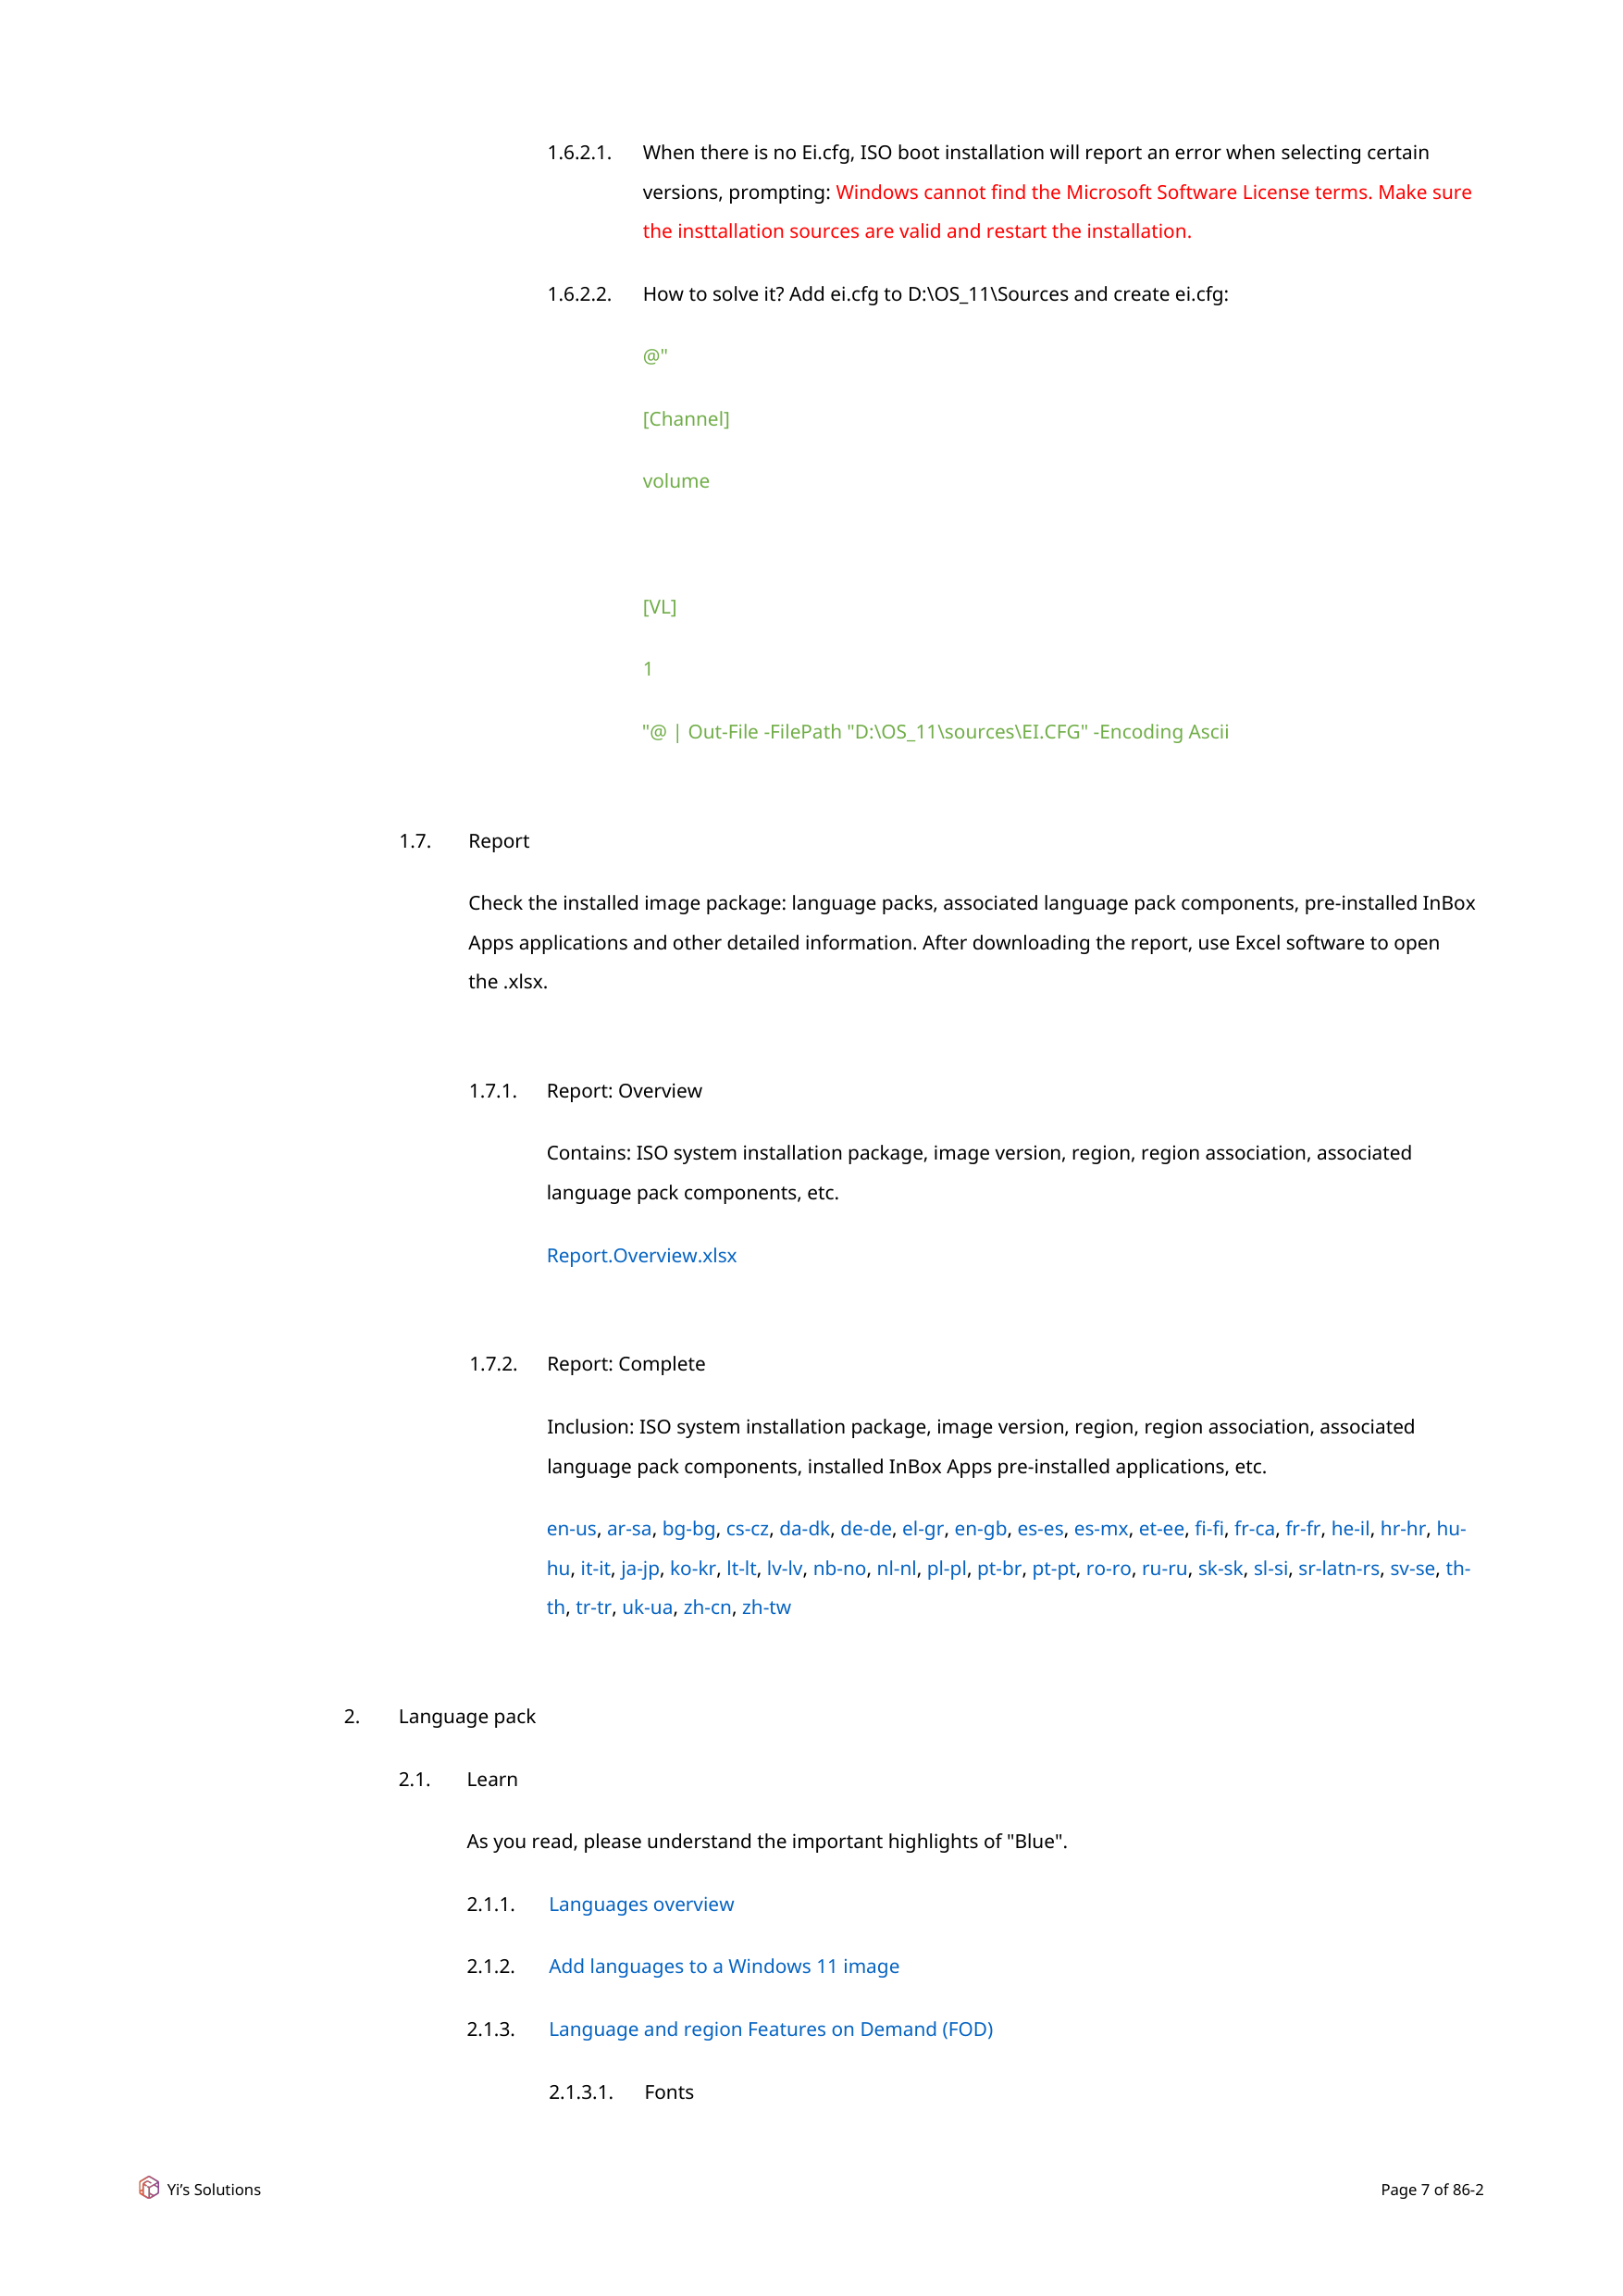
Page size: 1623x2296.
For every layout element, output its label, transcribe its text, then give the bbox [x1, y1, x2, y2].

list Report: Complete [469, 1350, 1484, 1377]
list Report [399, 827, 1484, 853]
list How to solve it? Add ei.cfg to D:\OS_11\Sources and create ei.cfg: [547, 280, 1484, 306]
picture [139, 2176, 159, 2199]
list @" [642, 342, 1484, 369]
text As you read, please understand the important highlights of "Blue". [466, 1828, 1484, 1855]
list [VL] [642, 593, 1484, 619]
list Language and region Features on Demand (FOD) [466, 2016, 1484, 2042]
subtitle Language pack [344, 1703, 1484, 1729]
list "@ | Out-File -FilePath "D:\OS_11\sources\EI.CFG" -Encoding Ascii [642, 718, 1484, 744]
list 1 [642, 655, 1484, 682]
list Check the installed image package: language packs, associated language pack components, pre-installed InBox Apps applications and other detailed information. After downloading the report, use Excel software to open the .xlsx. [468, 889, 1484, 995]
list When there is no Ei.cfg, ISO boot installation will report an error when selecting certain versions, prompting: Windows cannot find the Microsoft Software License terms. Make sure the insttallation sources are valid and restart the installation. [547, 139, 1484, 244]
text en-us, ar-sa, bg-bg, cs-cz, da-dk, de-de, el-gr, en-gb, es-es, es-mx, et-ee, fi-fi, fr-ca, fr-fr, he-il, hr-hr, hu-hu, it-it, ja-jp, ko-kr, lt-lt, lv-lv, nb-no, nl-nl, pl-pl, pt-br, pt-pt, ro-ro, ru-ru, sk-sk, sl-si, sr-latn-rs, sv-se, th-th, tr-tr, uk-ua, zh-cn, zh-tw [547, 1515, 1484, 1620]
list Add languages to a Windows 11 image [466, 1954, 1484, 1980]
list volume [642, 468, 1484, 494]
subtitle Fonts [549, 2079, 1484, 2104]
list Languages overview [466, 1891, 1484, 1917]
list Contains: ISO system installation package, image version, region, region association, associated language pack components, etc. [547, 1140, 1484, 1206]
subtitle Learn [399, 1766, 1484, 1792]
list Report.Overview.xlsx [547, 1242, 1484, 1268]
list [Channel] [642, 405, 1484, 431]
list Report: Overview [469, 1077, 1484, 1103]
list Inclusion: ISO system installation package, image version, region, region association, associated language pack components, installed InBox Apps pre-installed applications, etc. [547, 1413, 1484, 1479]
